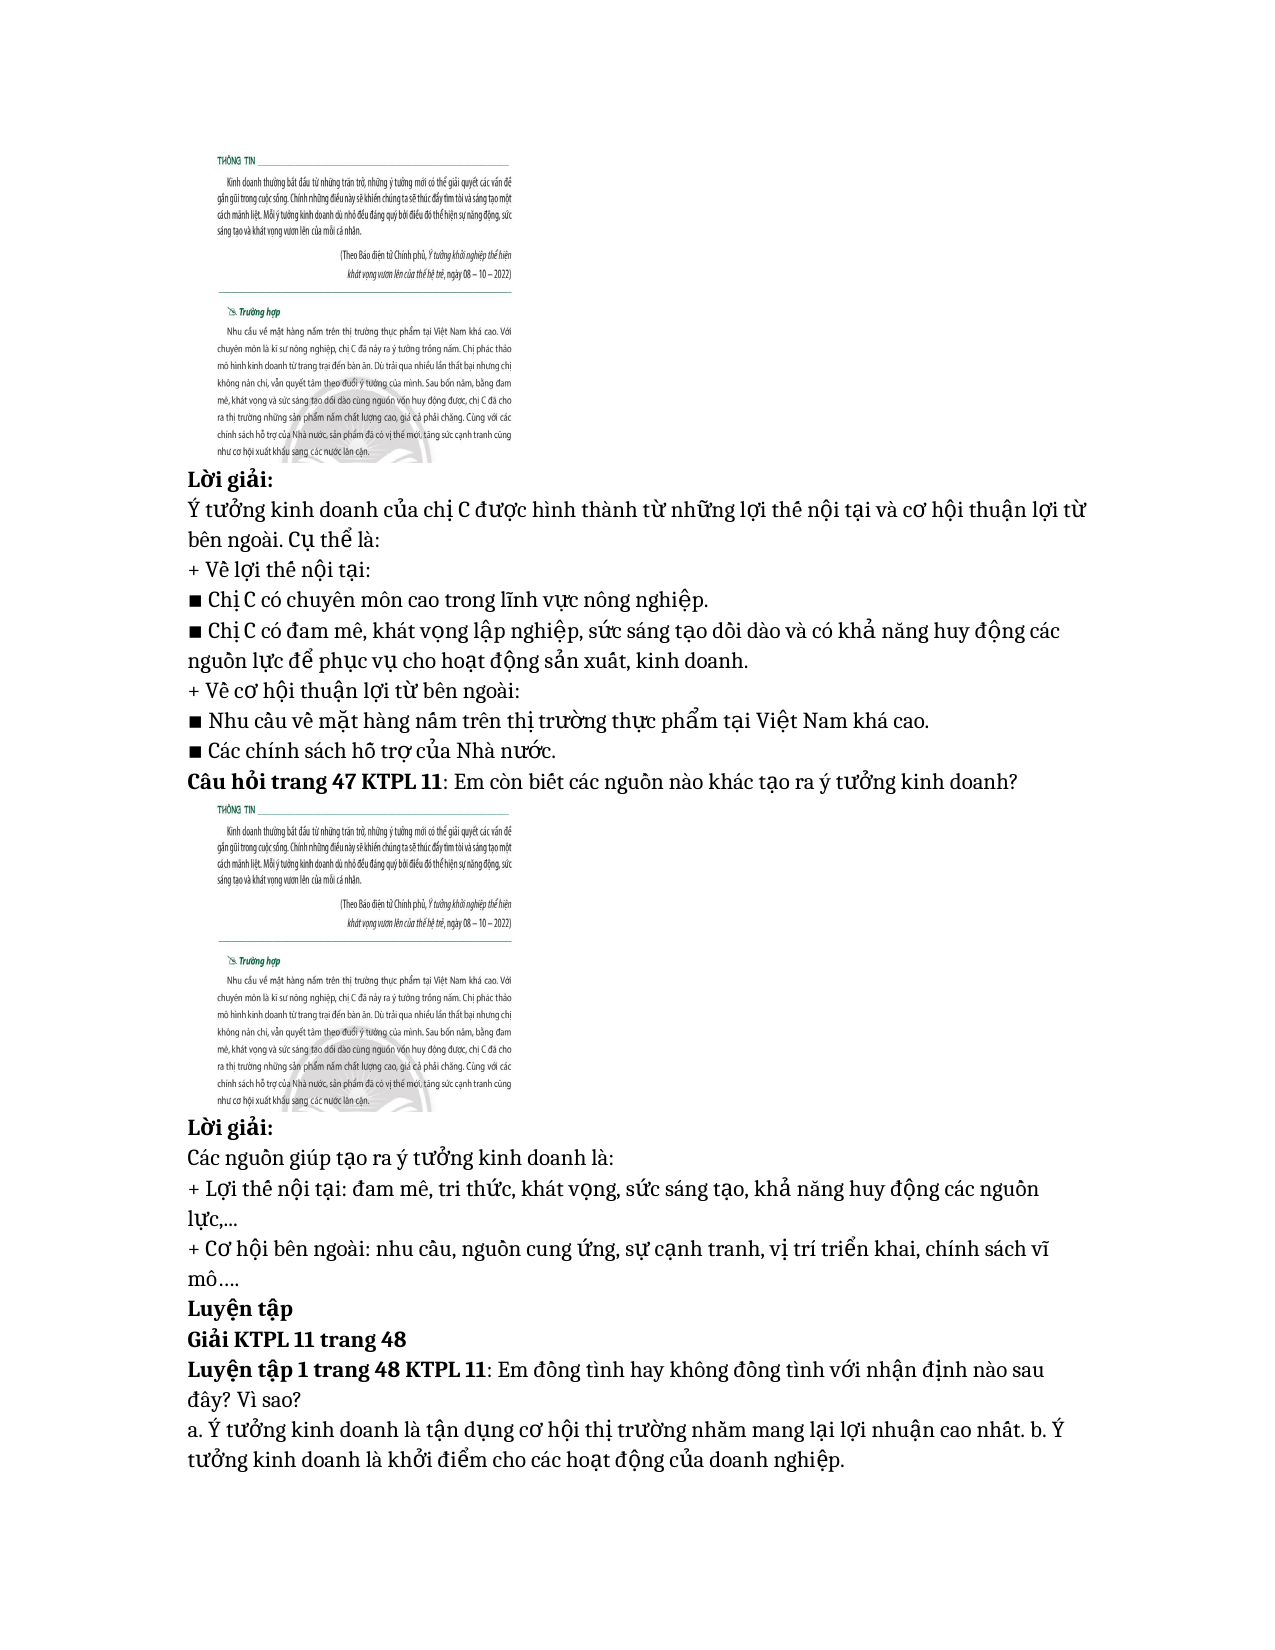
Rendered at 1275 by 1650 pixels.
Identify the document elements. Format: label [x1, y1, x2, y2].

text [187, 150, 1087, 1474]
picture [206, 150, 519, 463]
picture [206, 798, 519, 1112]
